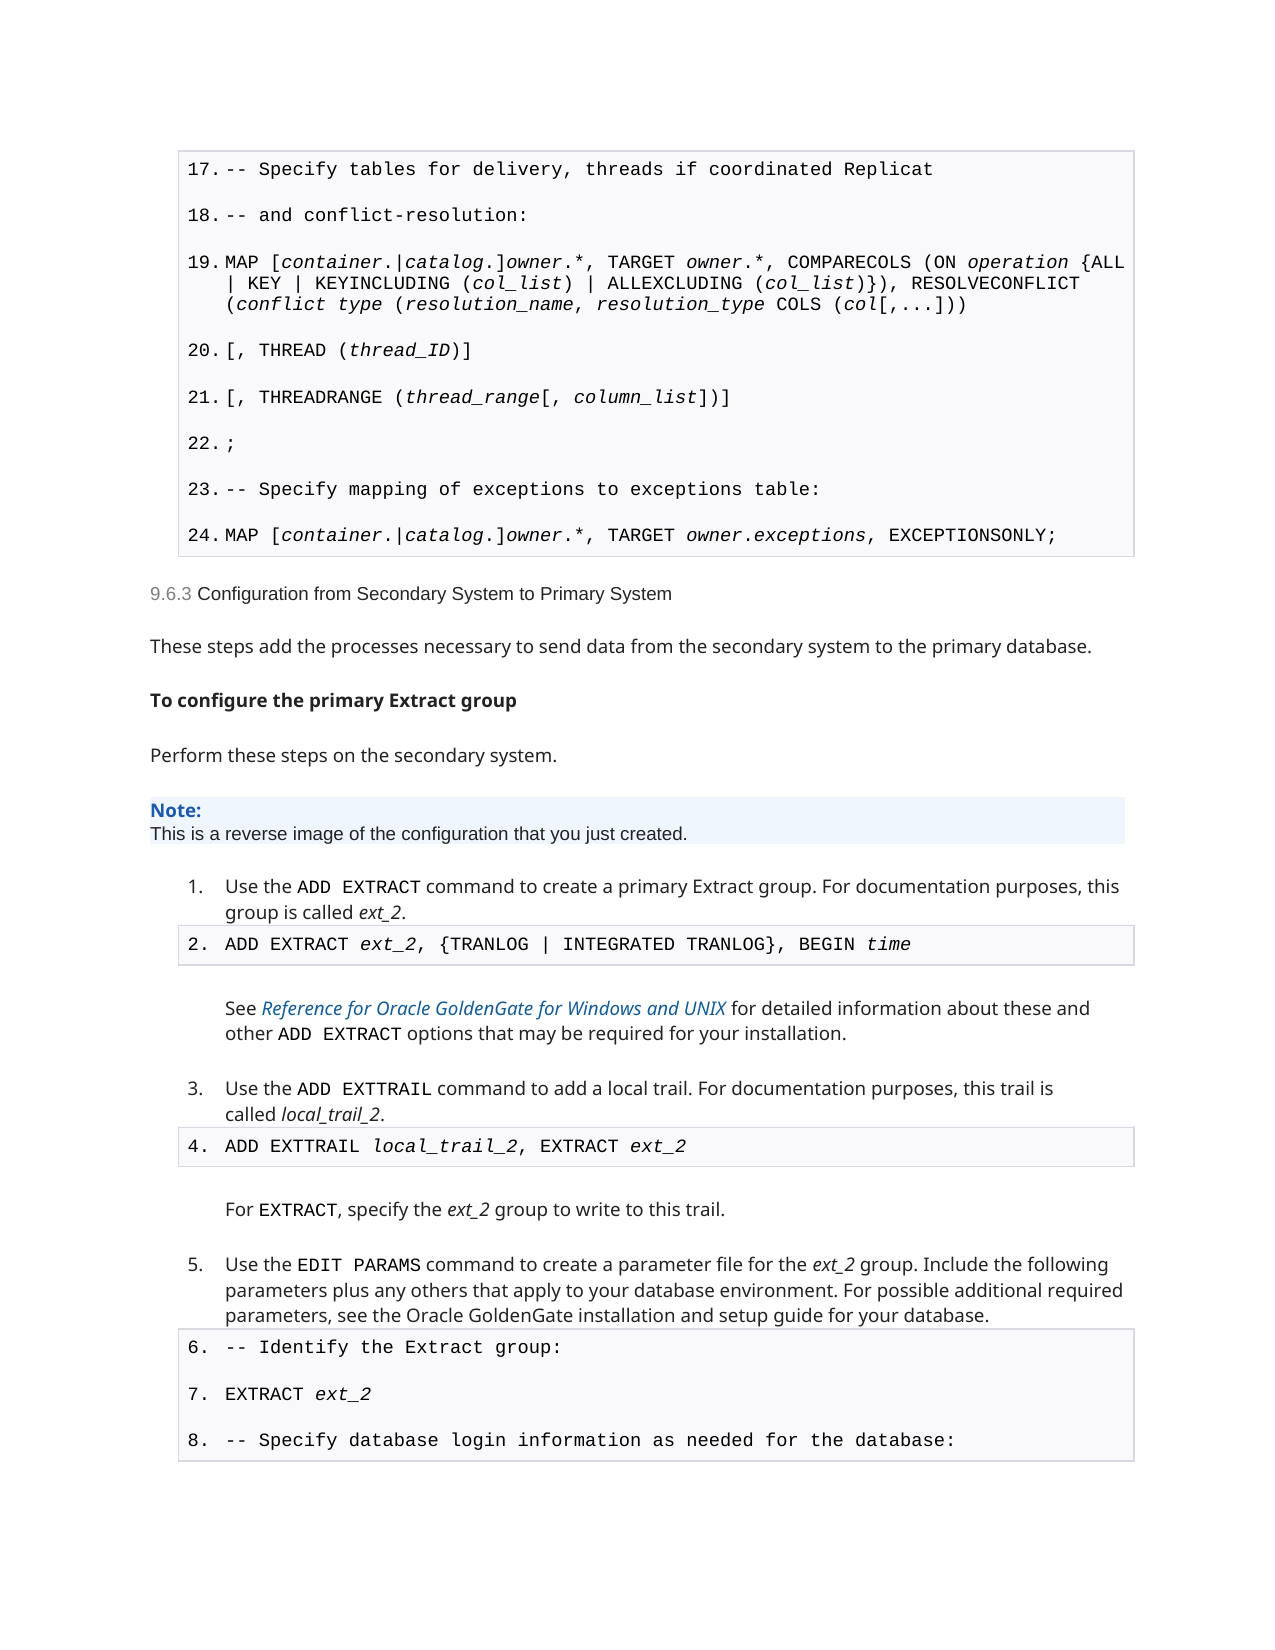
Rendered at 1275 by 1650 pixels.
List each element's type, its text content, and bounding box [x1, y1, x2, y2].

list ; [179, 424, 1133, 455]
text This is a reverse image of the configuration that you just created. [150, 823, 1125, 844]
text For EXTRACT, specify the ext_2 group to write to this trail. [225, 1197, 1125, 1222]
list [, THREADRANGE (thread_range[, column_list])] [179, 377, 1133, 409]
list -- Specify tables for delivery, threads if coordinated Replicat [179, 152, 1133, 181]
list MAP [container.|catalog.]owner.*, TARGET owner.*, COMPARECOLS (ON operation {ALL | KEY | KEYINCLUDING (col_list) | ALLEXCLUDING (col_list)}), RESOLVECONFLICT (conflict type (resolution_name, resolution_type COLS (col[,...])) [179, 242, 1133, 316]
list ADD EXTRACT ext_2, {TRANLOG | INTEGRATED TRANLOG}, BEGIN time [179, 926, 1133, 964]
list ADD EXTTRAIL local_trail_2, EXTRACT ext_2 [179, 1128, 1133, 1166]
list Use the ADD EXTRACT command to create a primary Extract group. For documentation purposes, this group is called ext_2. [187, 873, 1125, 924]
list -- and conflict-resolution: [179, 196, 1133, 227]
list EXTRACT ext_2 [179, 1374, 1133, 1406]
list -- Identify the Extract group: [179, 1330, 1133, 1359]
text Note: [150, 797, 1125, 823]
list Use the EDIT PARAMS command to create a parameter file for the ext_2 group. Include the following parameters plus any others that apply to your database environment. For possible additional required parameters, see the Oracle GoldenGate installation and setup guide for your database. [187, 1252, 1125, 1328]
list MAP [container.|catalog.]owner.*, TARGET owner.exceptions, EXCEPTIONSONLY; [179, 516, 1133, 556]
text Perform these steps on the secondary system. [150, 742, 1125, 768]
list -- Specify database login information as needed for the database: [179, 1421, 1133, 1460]
text These steps add the processes necessary to send data from the secondary system to the primary database. [150, 633, 1125, 658]
list Use the ADD EXTTRAIL command to add a local trail. For documentation purposes, this trail is called local_trail_2. [187, 1075, 1125, 1126]
text 9.6.3 Configuration from Secondary System to Primary System [150, 582, 1125, 604]
text See Reference for Oracle GoldenGate for Windows and UNIX for detailed information about these and other ADD EXTRACT options that may be required for your installation. [225, 995, 1125, 1046]
text To configure the primary Extract group [150, 688, 1125, 713]
list -- Specify mapping of exceptions to exceptions table: [179, 470, 1133, 501]
list [, THREAD (thread_ID)] [179, 331, 1133, 362]
